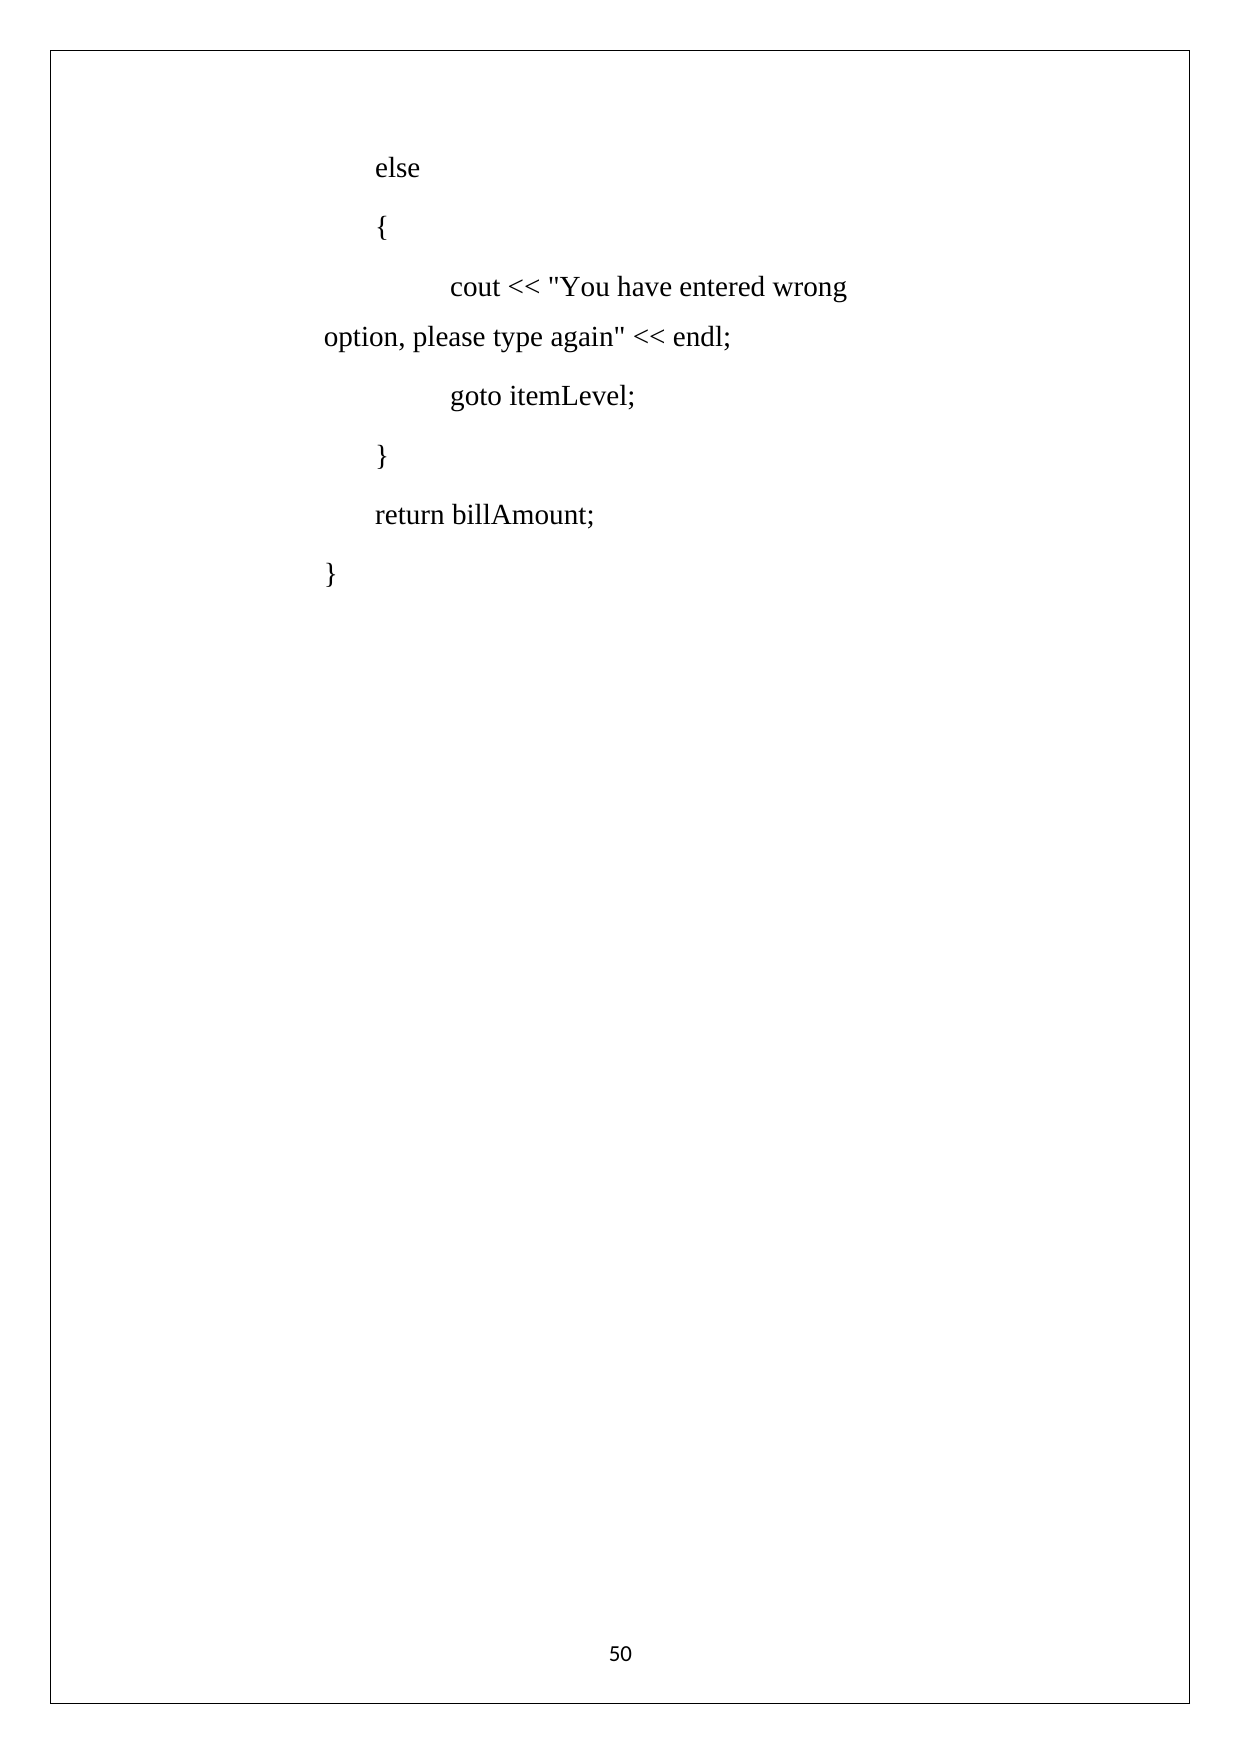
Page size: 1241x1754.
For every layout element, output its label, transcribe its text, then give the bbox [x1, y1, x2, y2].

text else [323, 150, 889, 183]
text } [323, 438, 889, 471]
text return billAmount; [323, 497, 889, 531]
text } [323, 557, 889, 590]
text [323, 269, 889, 353]
text goto itemLevel; [323, 378, 889, 412]
text { [323, 209, 889, 243]
